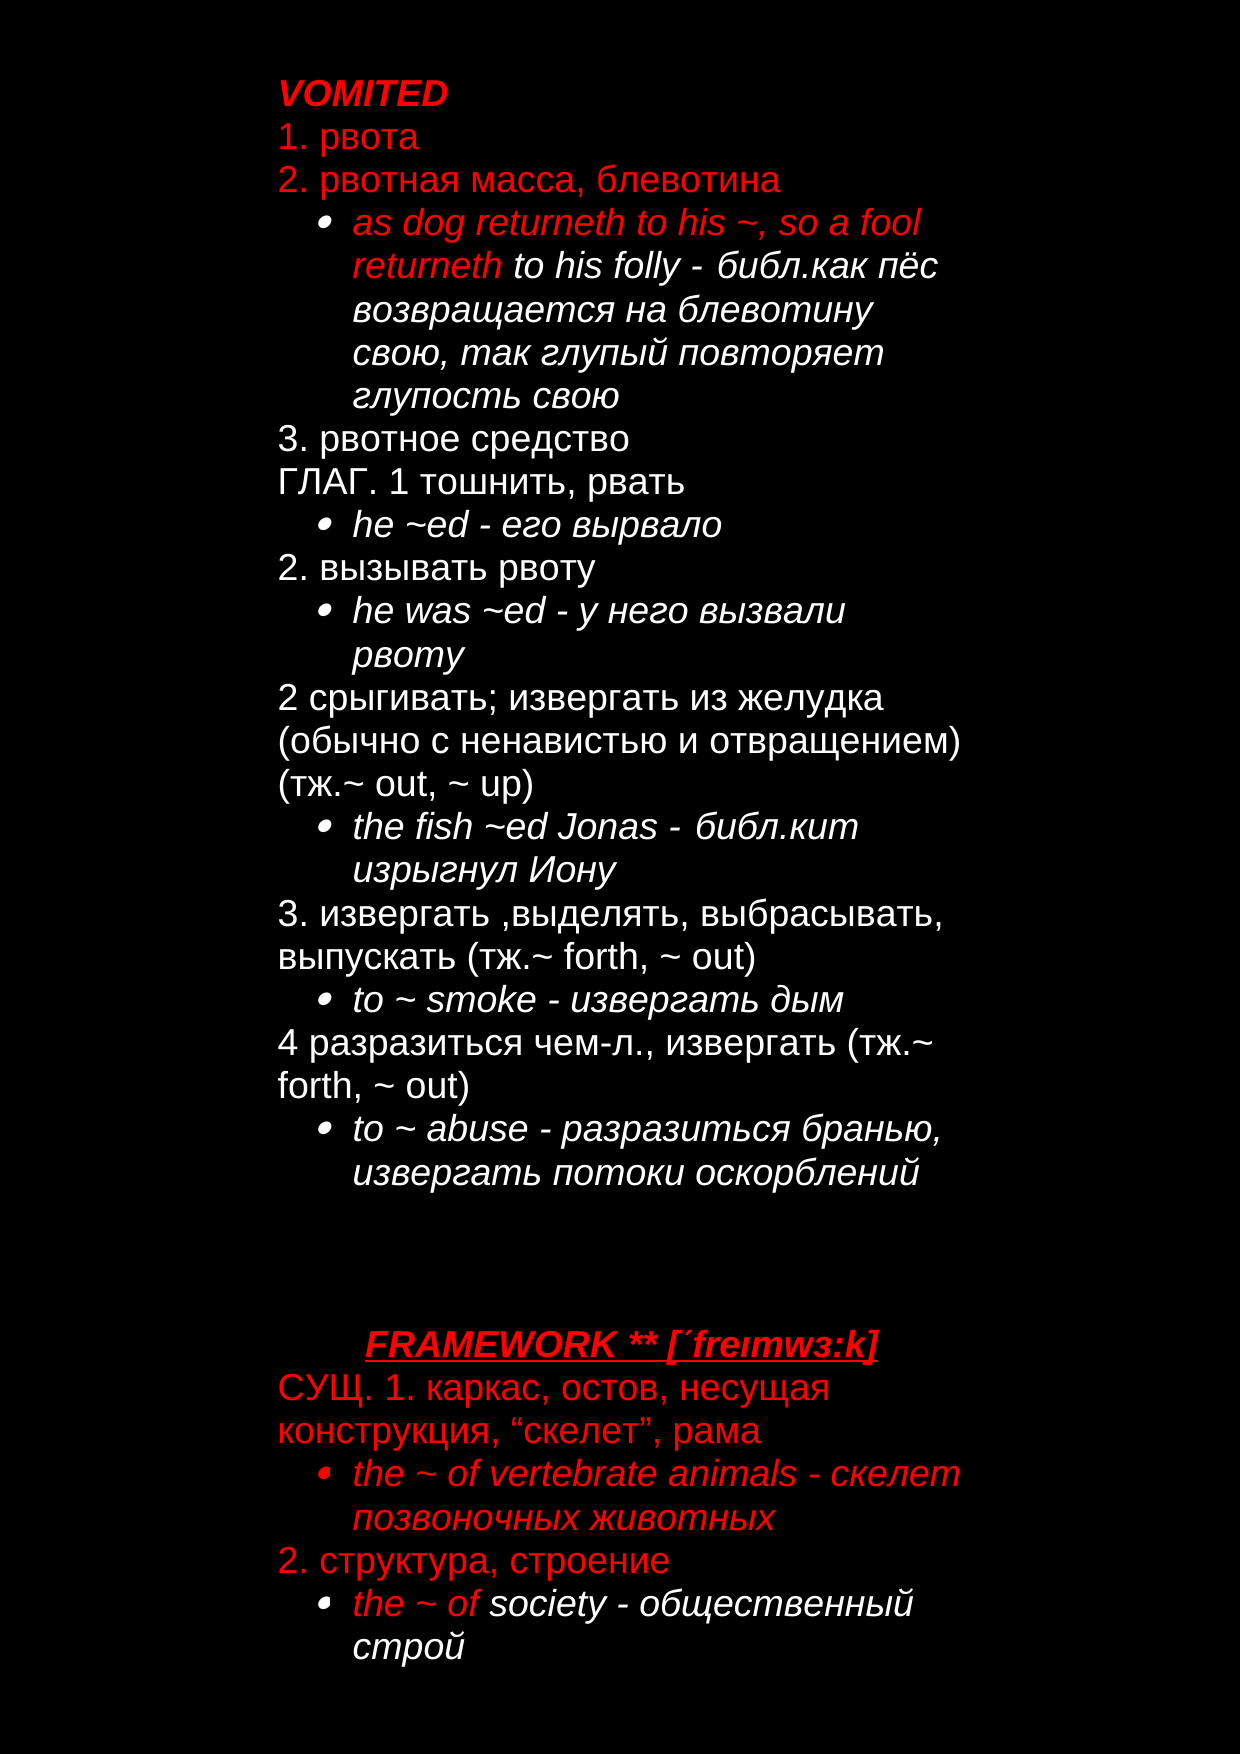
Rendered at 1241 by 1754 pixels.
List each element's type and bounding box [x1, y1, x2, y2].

table_header [270, 62, 976, 1676]
